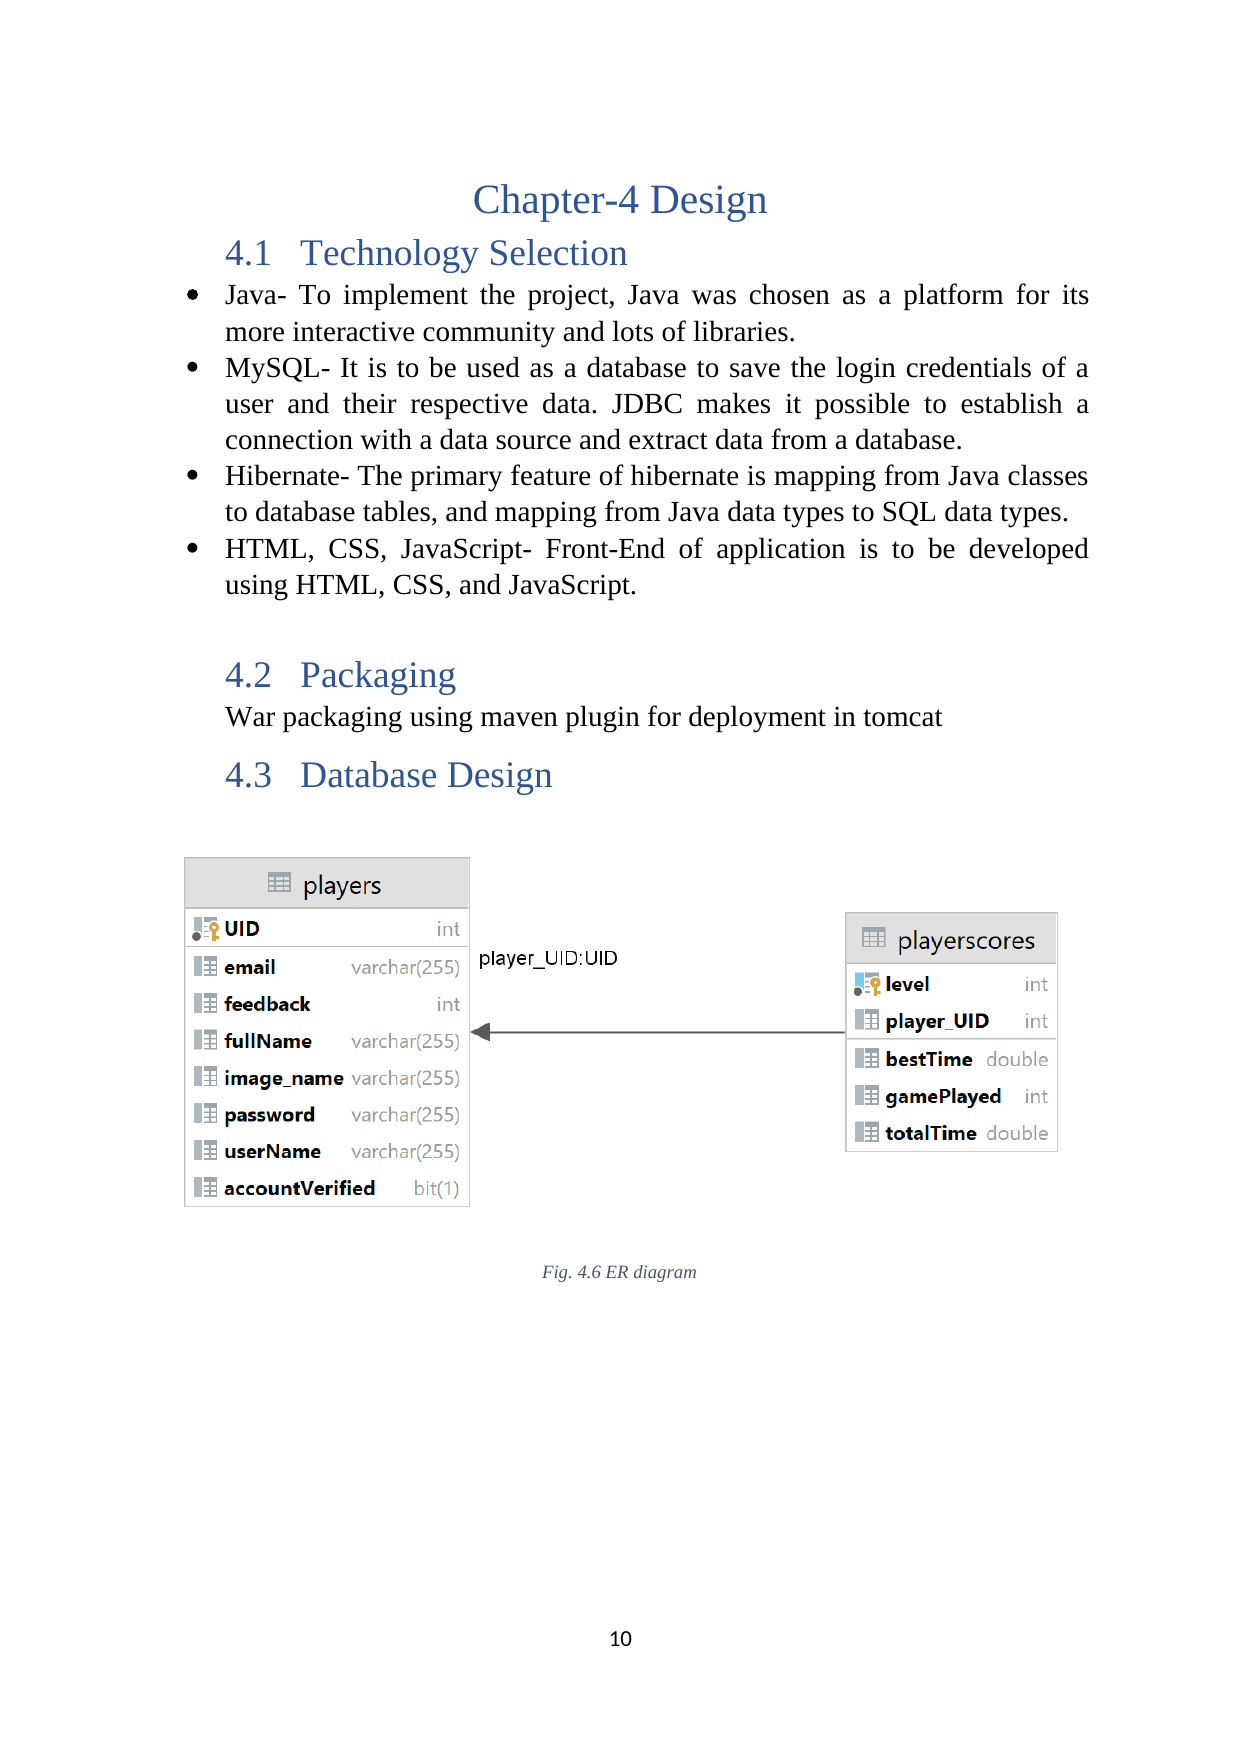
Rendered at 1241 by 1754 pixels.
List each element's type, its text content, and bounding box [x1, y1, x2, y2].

subtitle Database Design [225, 752, 1090, 795]
list HTML, CSS, JavaScript- Front-End of application is to be developed using HTML, CSS, and JavaScript. [187, 531, 1090, 601]
list Java- To implement the project, Java was chosen as a platform for its more interactive community and lots of libraries. [187, 277, 1090, 347]
subtitle Packaging [225, 653, 1090, 696]
text War packaging using maven plugin for deployment in tomcat [225, 699, 1090, 733]
subtitle Design [150, 175, 1090, 223]
list Hibernate- The primary feature of hibernate is mapping from Java classes to database tables, and mapping from Java data types to SQL data types. [187, 458, 1090, 528]
list MySQL- It is to be used as a database to save the login credentials of a user and their respective data. JDBC makes it possible to establish a connection with a data source and extract data from a database. [187, 350, 1090, 456]
picture [150, 823, 1091, 1237]
subtitle Technology Selection [225, 231, 1090, 274]
